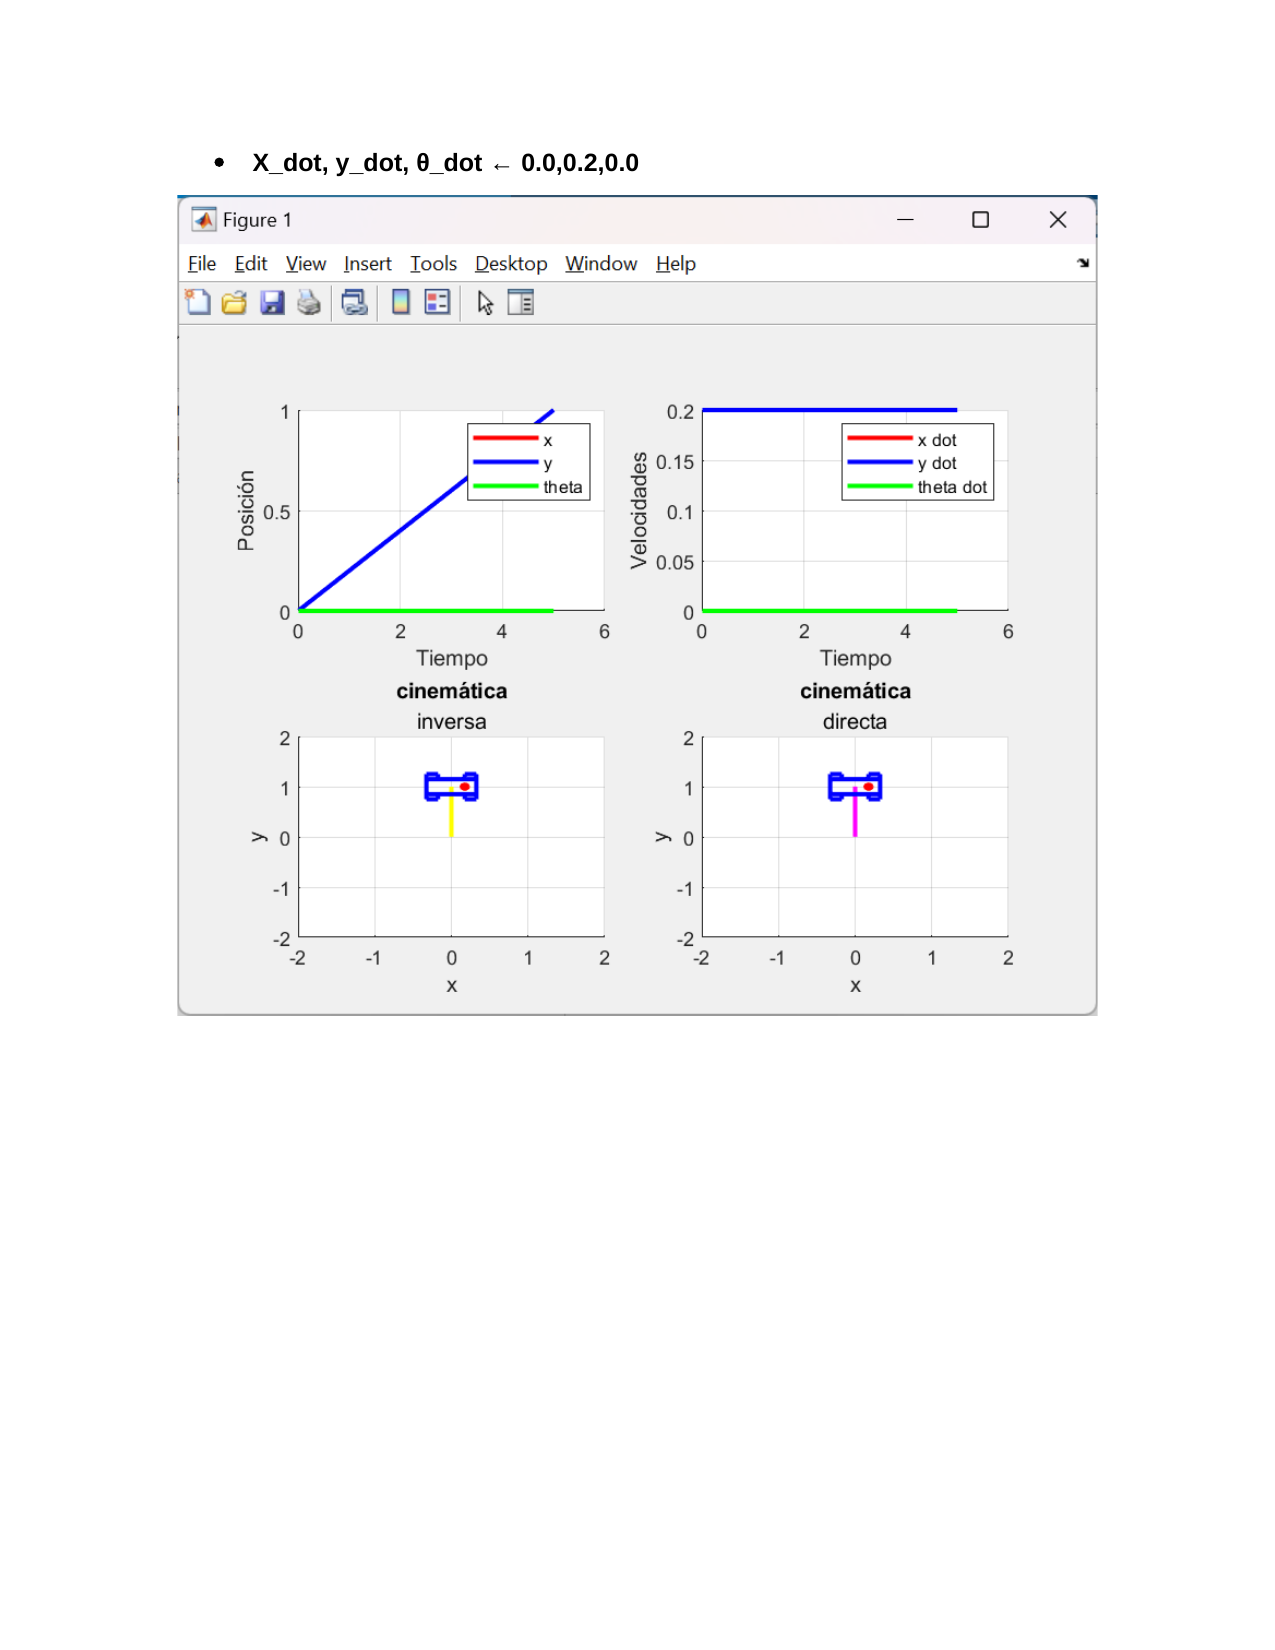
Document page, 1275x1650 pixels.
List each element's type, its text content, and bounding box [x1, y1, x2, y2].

picture [177, 195, 1098, 1016]
list X_dot, y_dot, θ_dot ← 0.0,0.2,0.0 [215, 148, 1098, 176]
